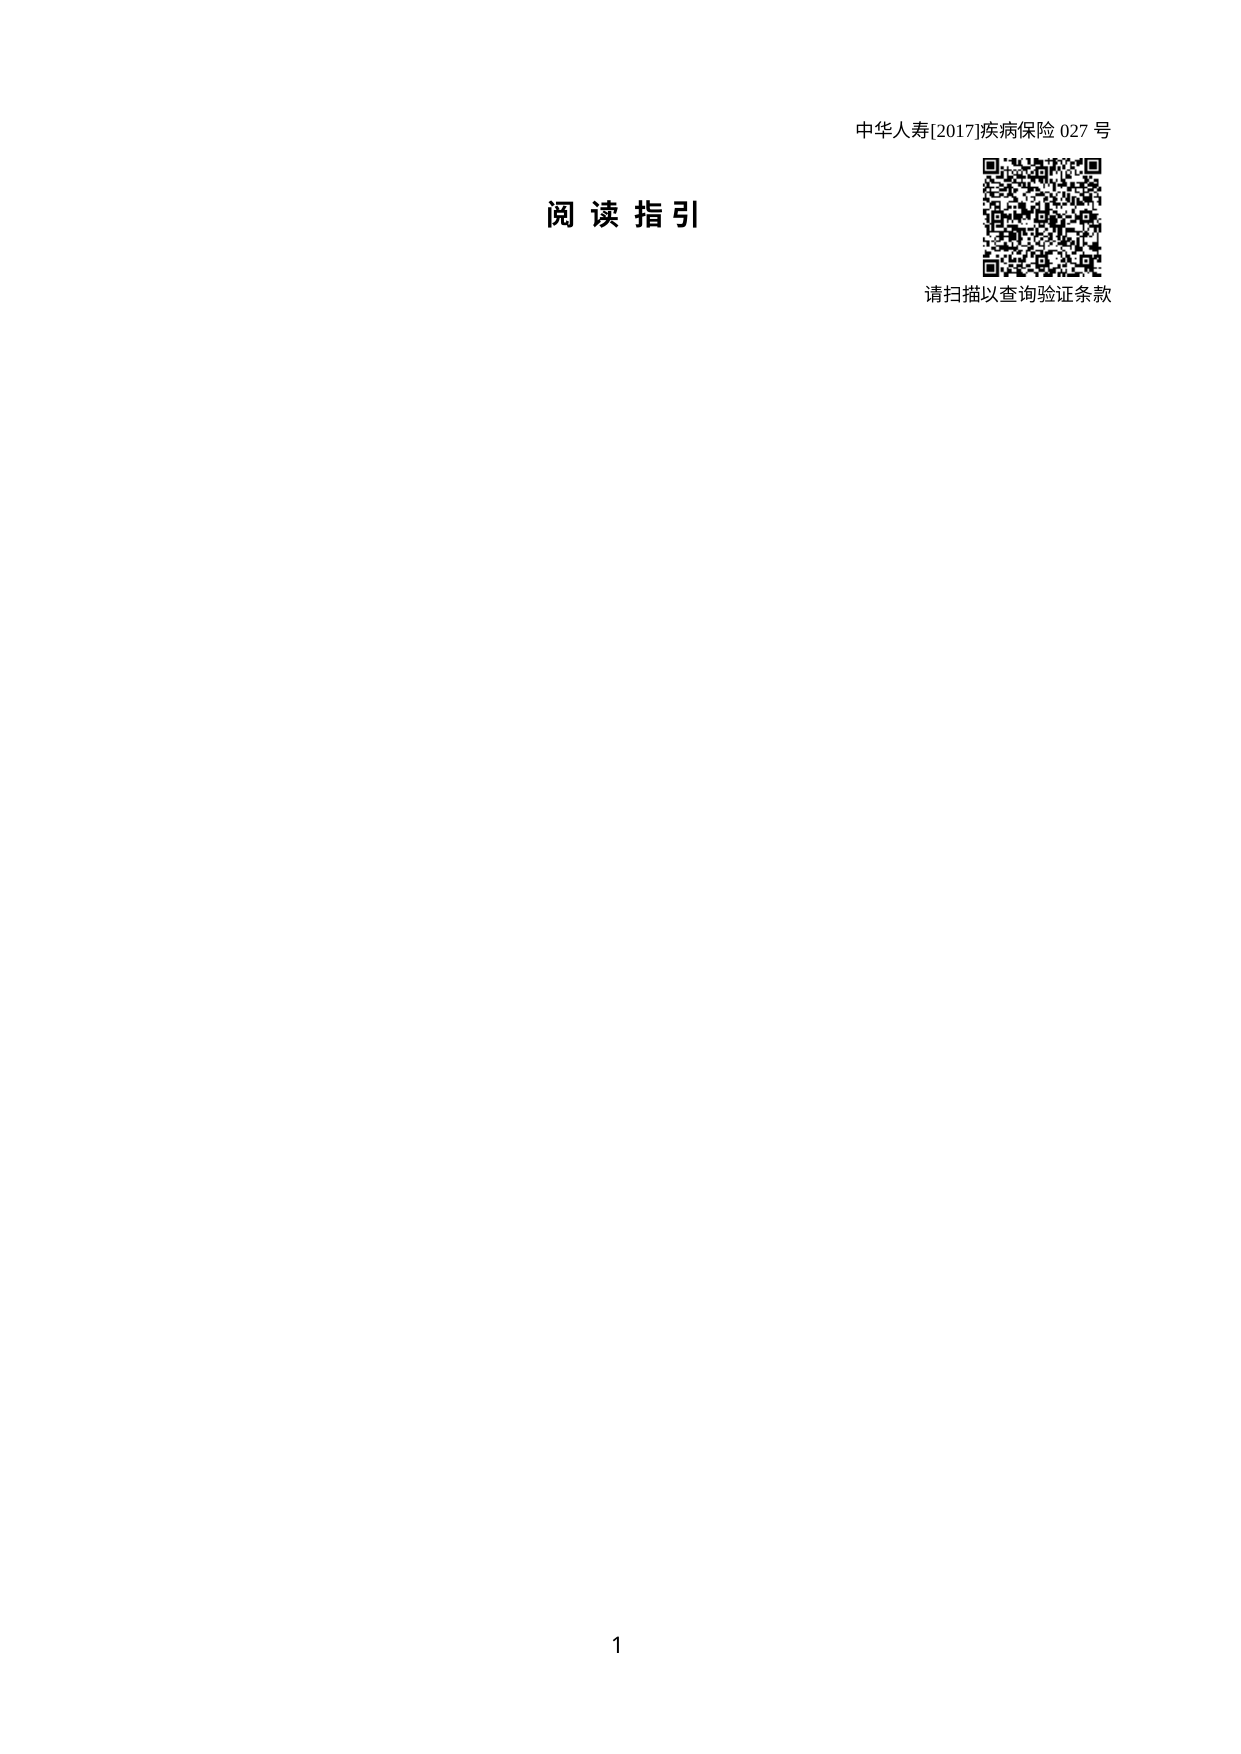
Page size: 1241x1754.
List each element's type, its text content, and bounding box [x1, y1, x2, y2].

picture [982, 158, 1102, 277]
subtitle 阅 读 指 引 [106, 194, 700, 234]
text 中华人寿[2017]疾病保险 027 号 [106, 117, 1111, 142]
